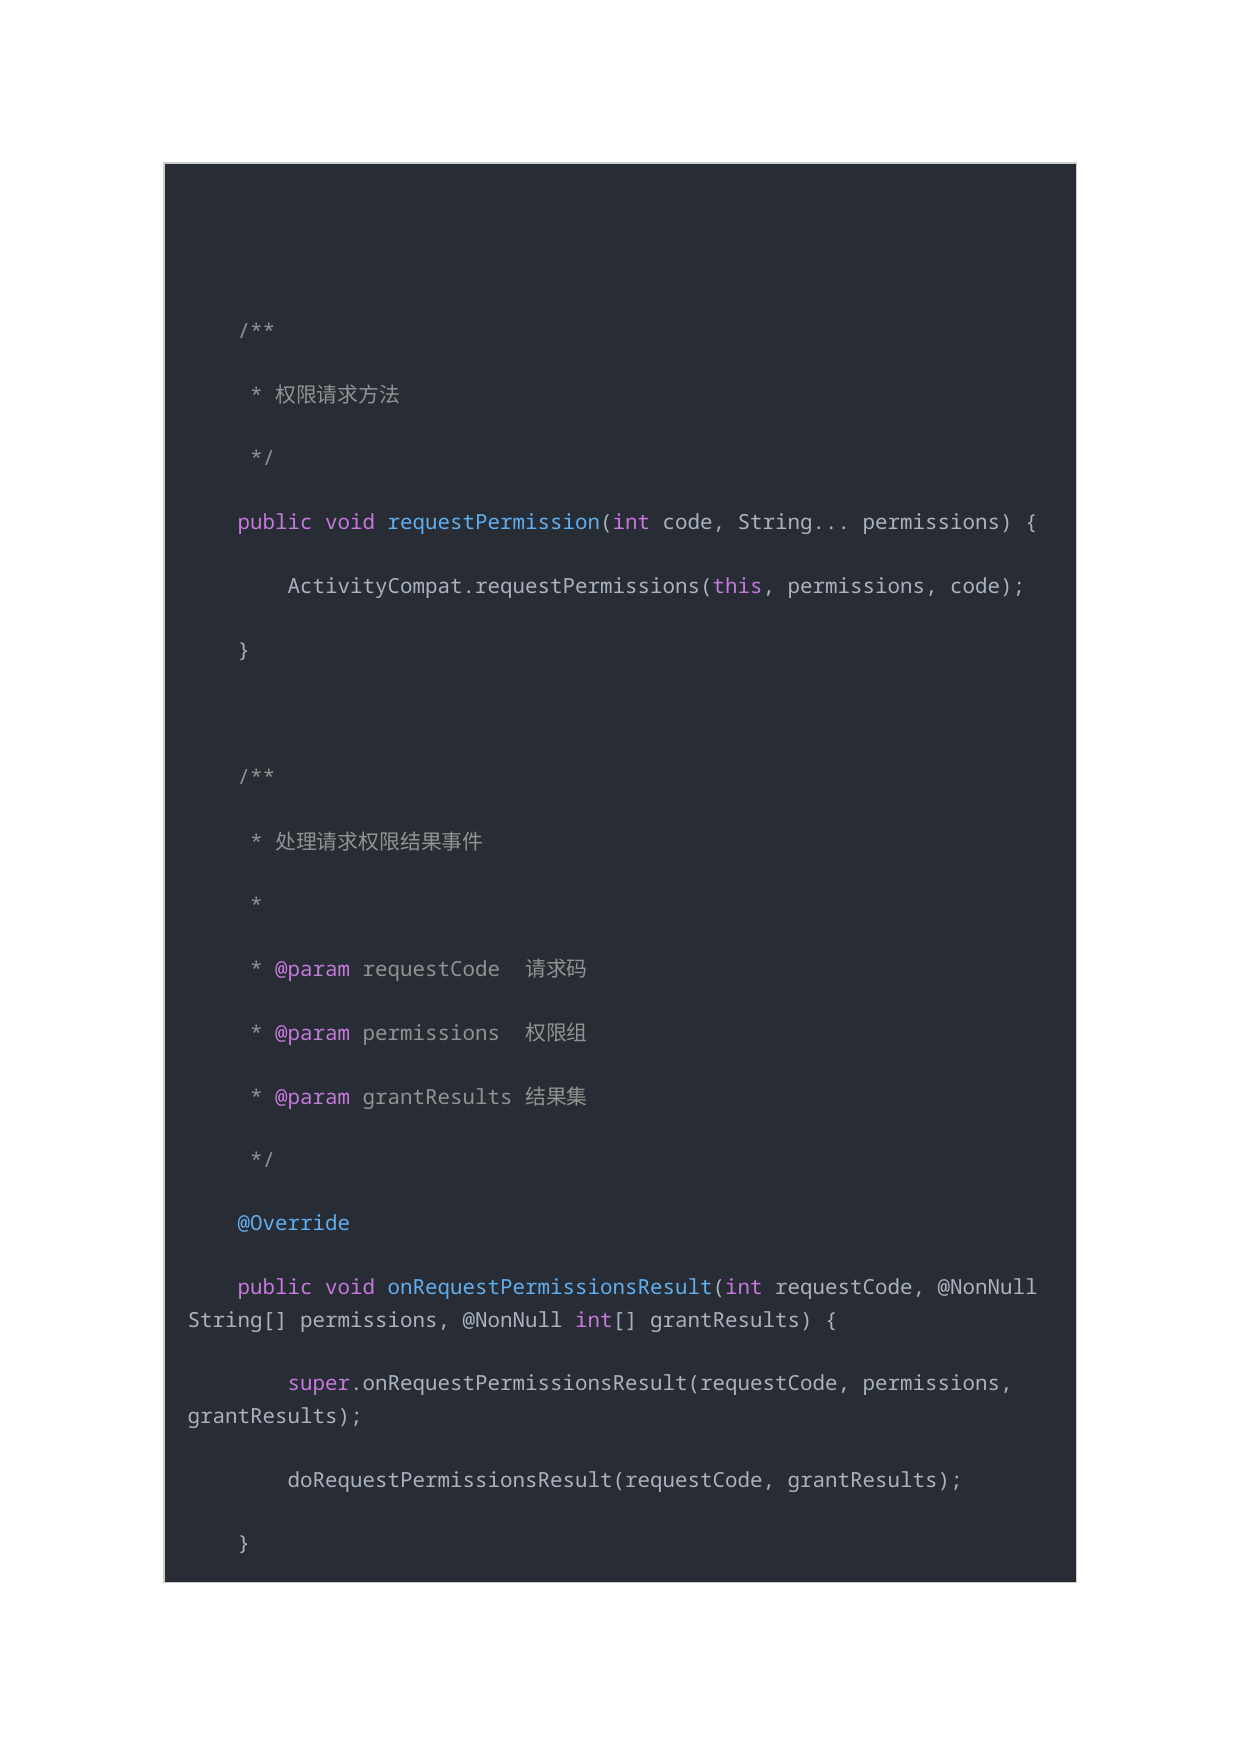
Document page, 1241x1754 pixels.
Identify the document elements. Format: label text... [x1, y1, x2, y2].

text } [165, 1502, 1076, 1582]
text * @param requestCode 请求码 [165, 927, 1076, 984]
text */ [165, 417, 1076, 474]
text /** [165, 289, 1076, 346]
text * 处理请求权限结果事件 [165, 799, 1076, 856]
text ActivityCompat.requestPermissions(this, permissions, code); [165, 544, 1076, 601]
text * [165, 863, 1076, 920]
text doRequestPermissionsResult(requestCode, grantResults); [165, 1438, 1076, 1495]
text */ [165, 1118, 1076, 1175]
text /** [165, 736, 1076, 793]
text * @param permissions 权限组 [165, 991, 1076, 1048]
text } [165, 608, 1076, 665]
text * @param grantResults 结果集 [165, 1054, 1076, 1111]
text super.onRequestPermissionsResult(requestCode, permissions, grantResults); [165, 1342, 1076, 1431]
text public void requestPermission(int code, String... permissions) { [165, 481, 1076, 538]
text @Override [165, 1182, 1076, 1239]
text * 权限请求方法 [165, 353, 1076, 410]
text public void onRequestPermissionsResult(int requestCode, @NonNull String[] permissions, @NonNull int[] grantResults) { [165, 1246, 1076, 1335]
